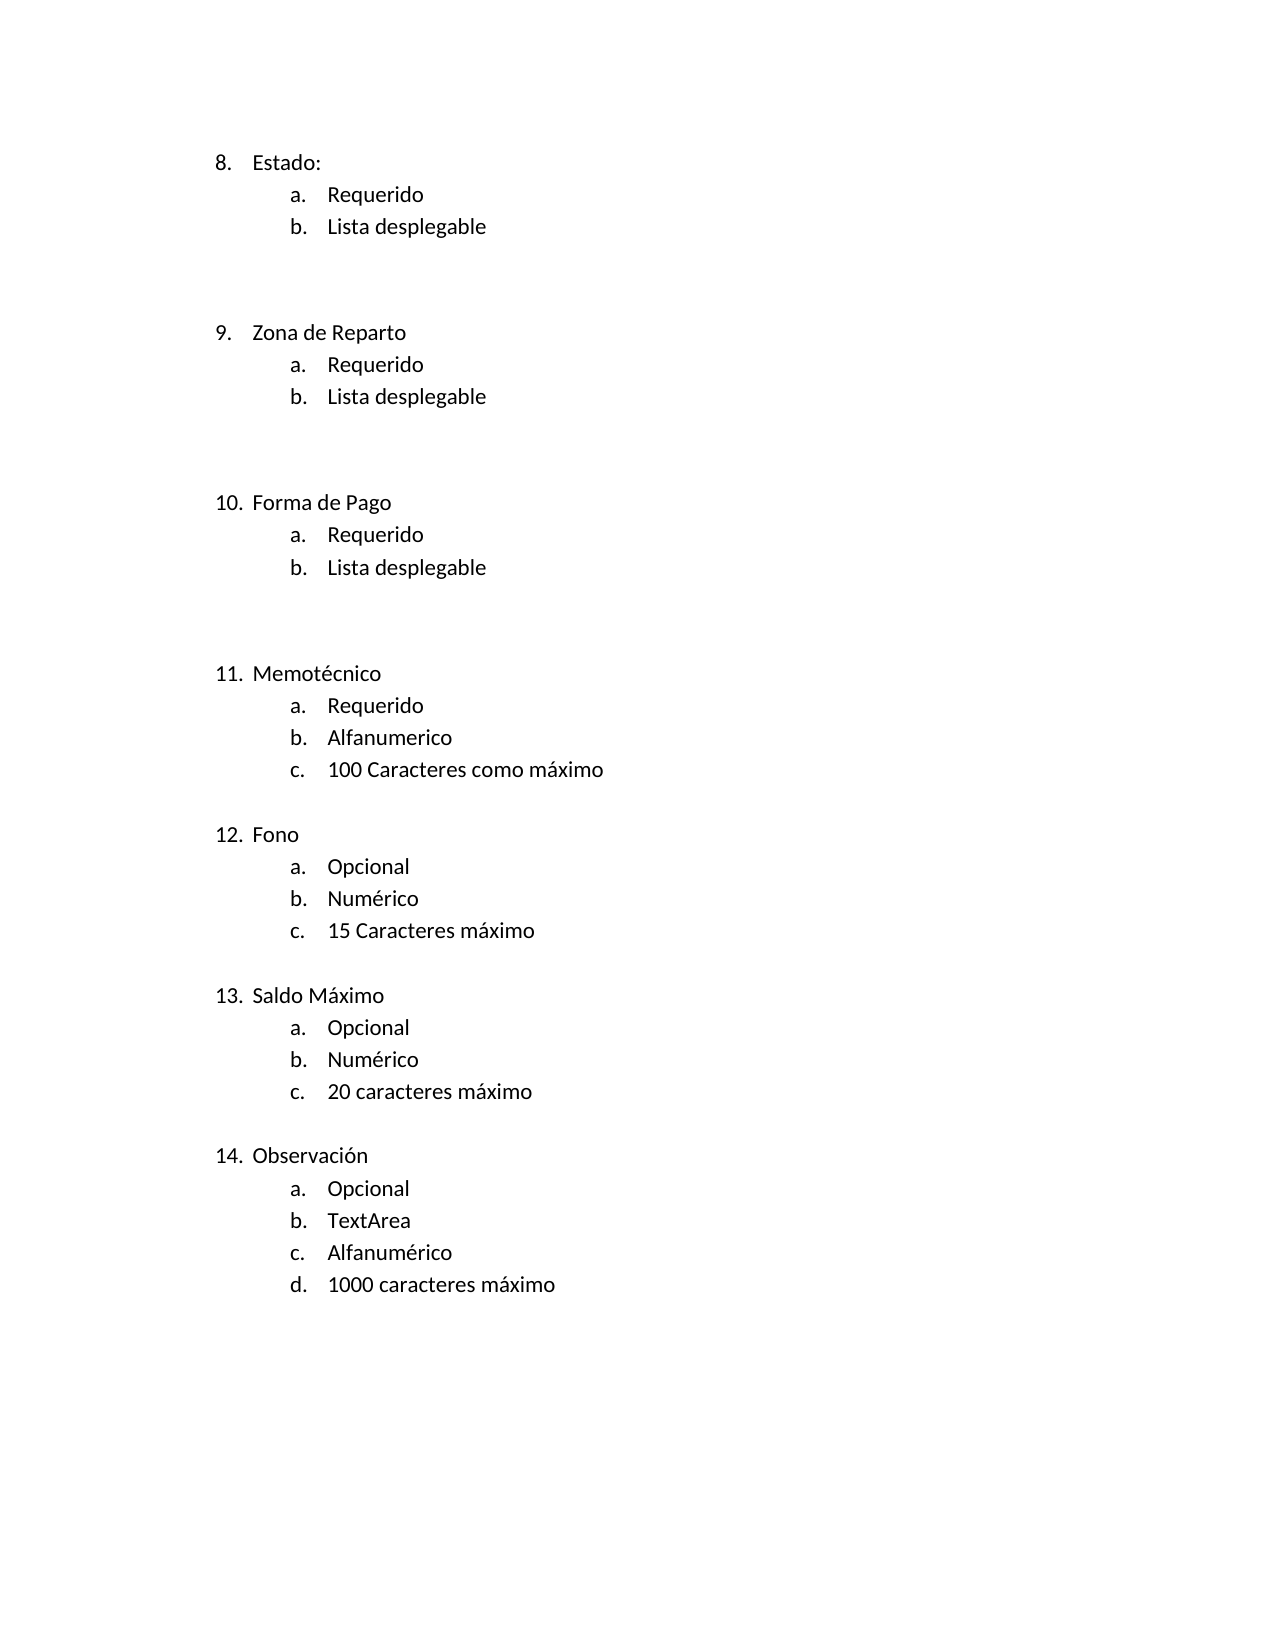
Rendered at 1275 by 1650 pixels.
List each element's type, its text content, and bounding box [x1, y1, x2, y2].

list Requerido [290, 180, 1098, 208]
list Forma de Pago [215, 488, 1098, 516]
list Fono [215, 820, 1098, 848]
list Memotécnico [215, 659, 1098, 687]
list Estado: [215, 148, 1098, 176]
list Alfanumerico [290, 723, 1098, 751]
list Opcional [290, 1013, 1098, 1041]
list Opcional [290, 852, 1098, 880]
list Requerido [290, 691, 1098, 719]
list 1000 caracteres máximo [290, 1270, 1098, 1298]
list Zona de Reparto [215, 318, 1098, 346]
list Observación [215, 1142, 1098, 1170]
list 15 Caracteres máximo [290, 916, 1098, 944]
list 20 caracteres máximo [290, 1077, 1098, 1105]
list 100 Caracteres como máximo [290, 755, 1098, 783]
list Requerido [290, 350, 1098, 378]
list Lista desplegable [290, 212, 1098, 240]
list Saldo Máximo [215, 981, 1098, 1009]
list Alfanumérico [290, 1238, 1098, 1266]
list Lista desplegable [290, 382, 1098, 410]
list Requerido [290, 521, 1098, 549]
list Opcional [290, 1174, 1098, 1202]
list Numérico [290, 1045, 1098, 1073]
list Lista desplegable [290, 553, 1098, 581]
list TextArea [290, 1206, 1098, 1234]
list Numérico [290, 884, 1098, 912]
